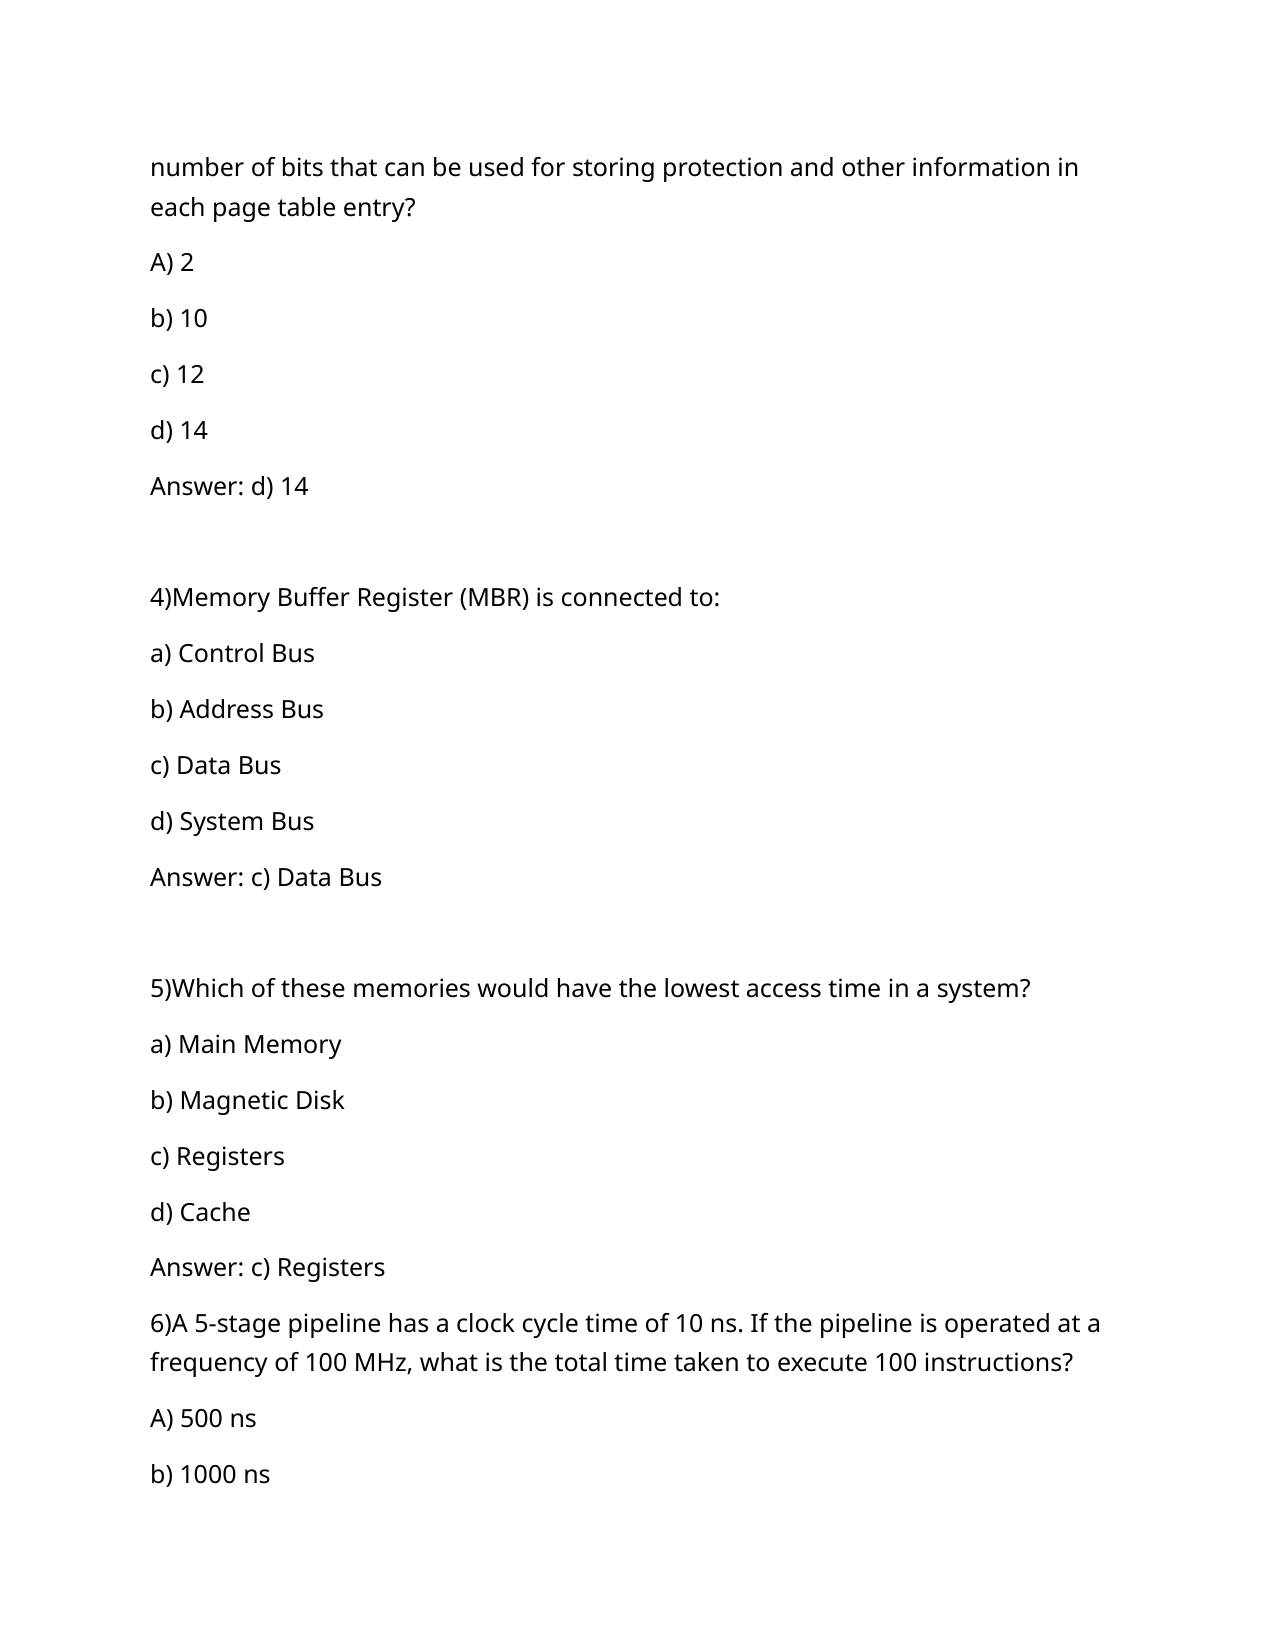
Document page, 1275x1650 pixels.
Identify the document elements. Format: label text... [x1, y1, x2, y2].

text d) System Bus [150, 803, 1125, 837]
text 5)Which of these memories would have the lowest access time in a system? [150, 971, 1125, 1005]
text Answer: d) 14 [150, 468, 1125, 502]
text d) Cache [150, 1194, 1125, 1228]
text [150, 150, 1125, 223]
text a) Main Memory [150, 1027, 1125, 1061]
text b) 10 [150, 301, 1125, 335]
text c) 12 [150, 357, 1125, 391]
text Answer: c) Data Bus [150, 859, 1125, 893]
text b) 1000 ns [150, 1457, 1125, 1491]
text b) Magnetic Disk [150, 1082, 1125, 1117]
text a) Control Bus [150, 636, 1125, 670]
text b) Address Bus [150, 692, 1125, 726]
text A) 500 ns [150, 1401, 1125, 1435]
text Answer: c) Registers [150, 1250, 1125, 1284]
text 6)A 5-stage pipeline has a clock cycle time of 10 ns. If the pipeline is operated at a frequency of 100 MHz, what is the total time taken to execute 100 instructions? [150, 1306, 1125, 1379]
text 4)Memory Buffer Register (MBR) is connected to: [150, 580, 1125, 614]
text d) 14 [150, 412, 1125, 447]
text c) Data Bus [150, 747, 1125, 782]
text c) Registers [150, 1138, 1125, 1172]
text A) 2 [150, 245, 1125, 279]
